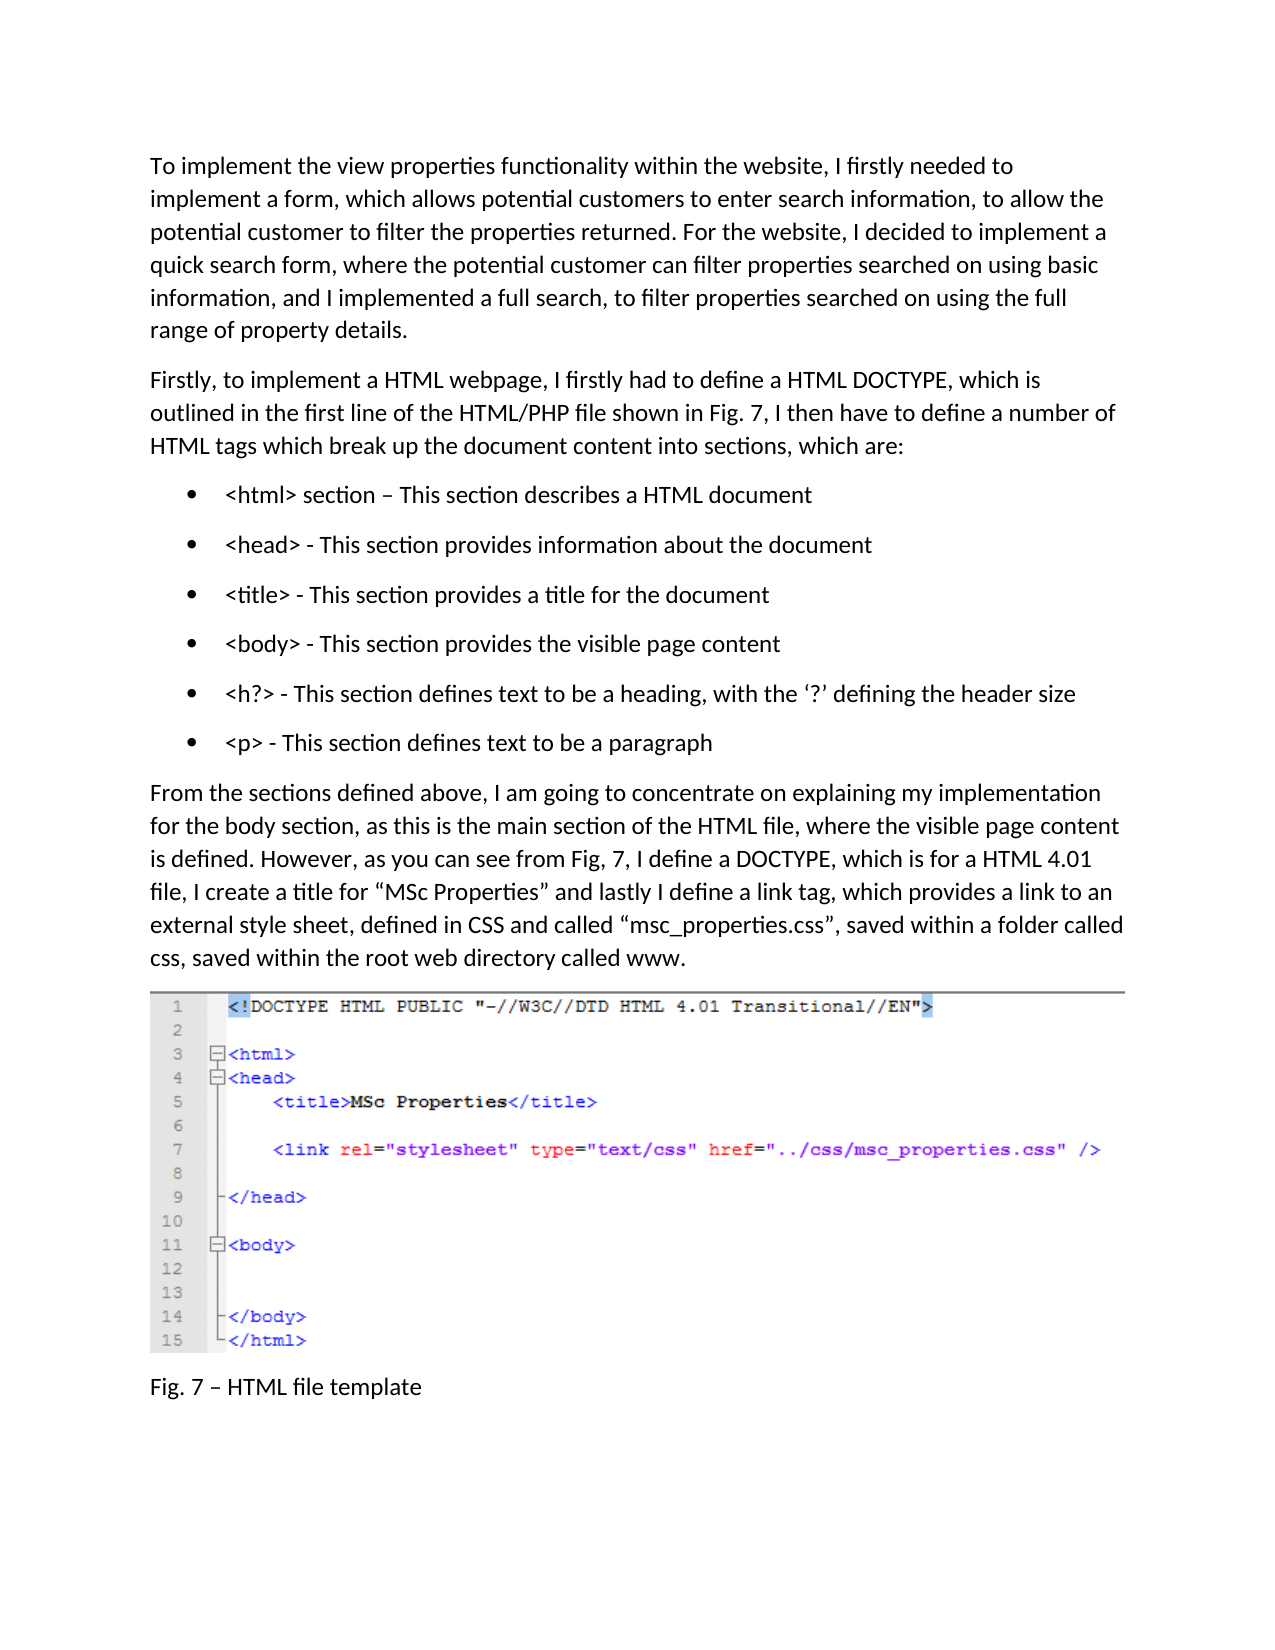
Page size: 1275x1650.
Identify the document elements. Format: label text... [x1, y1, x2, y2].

text Firstly, to implement a HTML webpage, I firstly had to define a HTML DOCTYPE, which is outlined in the first line of the HTML/PHP file shown in Fig. 7, I then have to define a number of HTML tags which break up the document content into sections, which are: [150, 364, 1125, 461]
list <title> - This section provides a title for the document [187, 579, 1125, 609]
list <html> section – This section describes a HTML document [187, 479, 1125, 510]
list <head> - This section provides information about the document [187, 529, 1125, 560]
list <body> - This section provides the visible page content [187, 628, 1125, 659]
text To implement the view properties functionality within the website, I firstly needed to implement a form, which allows potential customers to enter search information, to allow the potential customer to filter the properties returned. For the website, I decided to implement a quick search form, where the potential customer can filter properties searched on using basic information, and I implemented a full search, to filter properties searched on using the full range of property details. [150, 150, 1125, 345]
list <h?> - This section defines text to be a heading, with the ‘?’ defining the header size [187, 678, 1125, 708]
text Fig. 7 – HTML file template [150, 1371, 1125, 1402]
picture [150, 991, 1125, 1353]
text From the sections defined above, I am going to concentrate on explaining my implementation for the body section, as this is the main section of the HTML file, where the visible page content is defined. However, as you can see from Fig, 7, I define a DOCTYPE, which is for a HTML 4.01 file, I create a title for “MSc Properties” and lastly I define a link tag, which provides a link to an external style sheet, defined in CSS and called “msc_properties.css”, saved within a folder called css, saved within the root web directory called www. [150, 777, 1125, 972]
list <p> - This section defines text to be a paragraph [187, 727, 1125, 758]
